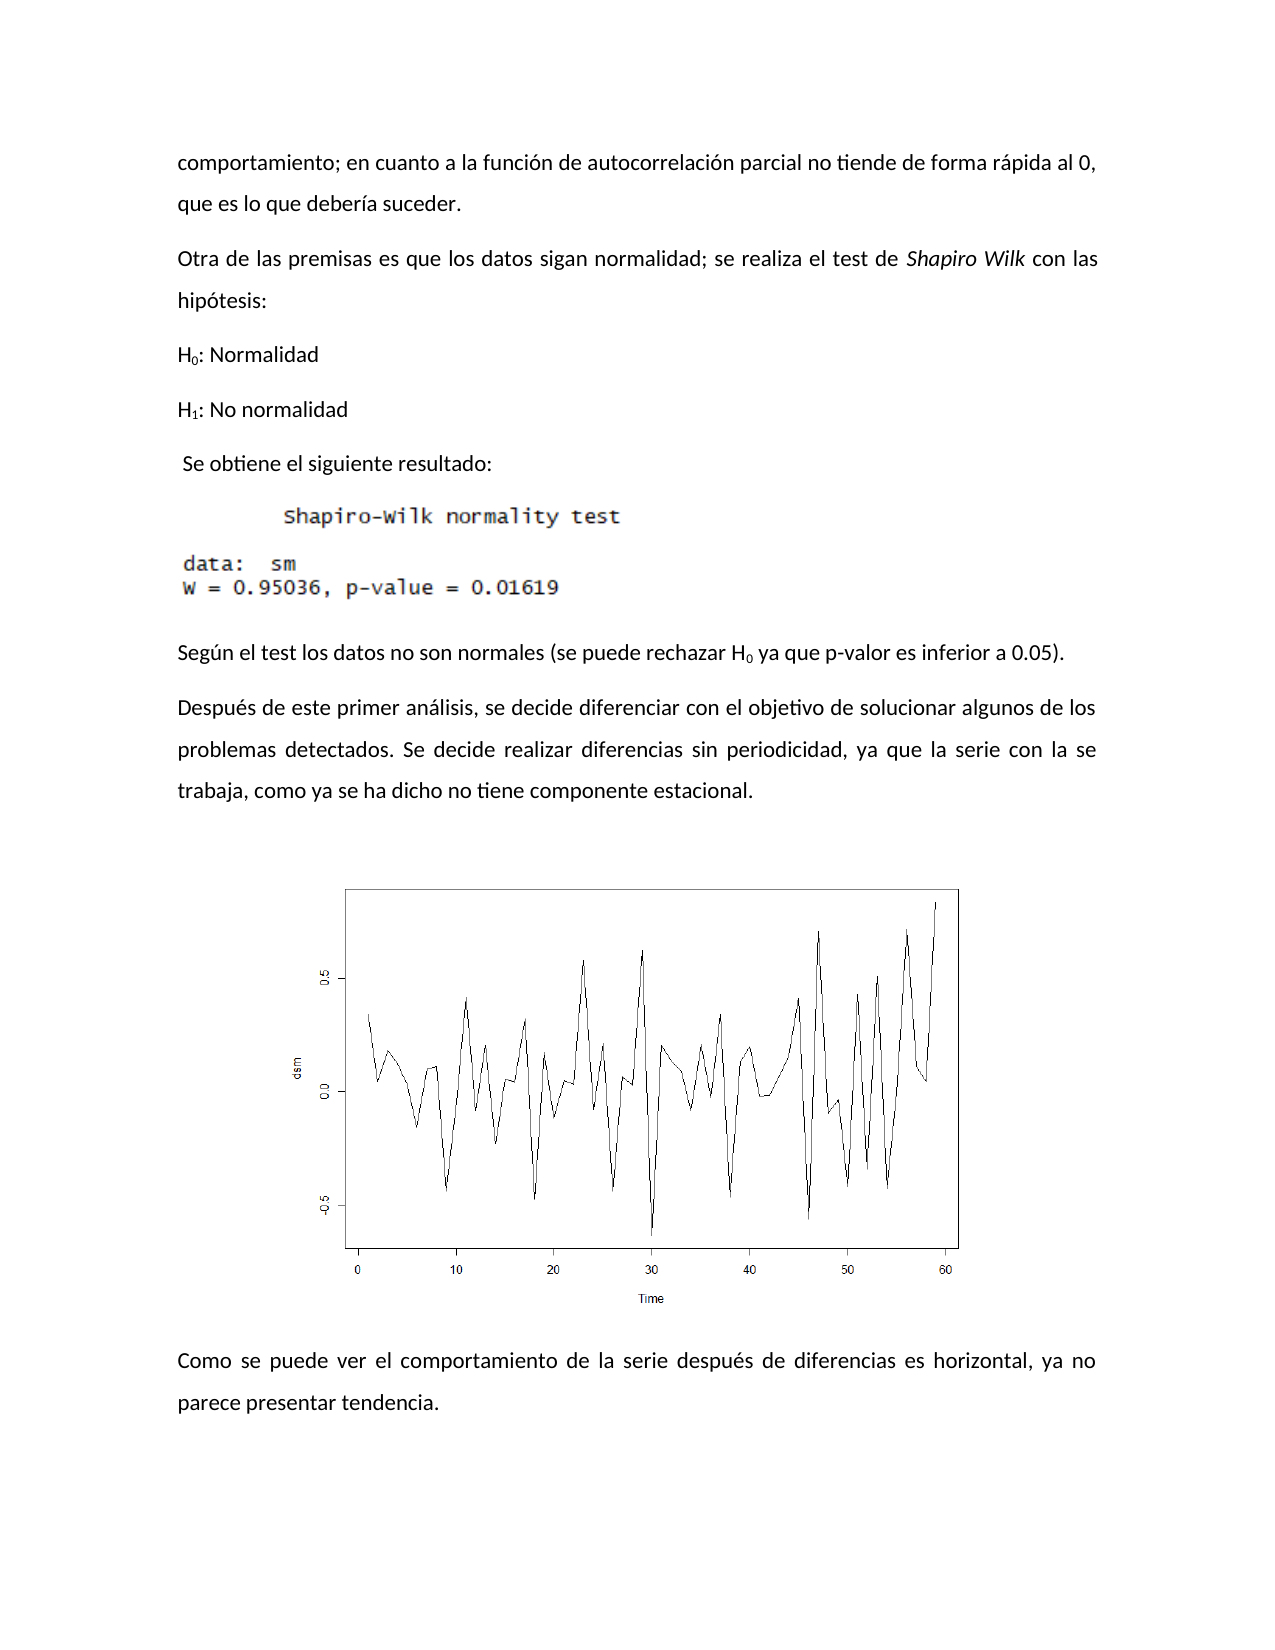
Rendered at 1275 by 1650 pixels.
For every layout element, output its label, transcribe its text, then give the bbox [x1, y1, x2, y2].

text Después de este primer análisis, se decide diferenciar con el objetivo de solucionar algunos de los problemas detectados. Se decide realizar diferencias sin periodicidad, ya que la serie con la se trabaja, como ya se ha dicho no tiene componente estacional. [177, 693, 1098, 805]
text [177, 148, 1098, 218]
picture [287, 831, 988, 1320]
text H0: Normalidad [177, 341, 1098, 368]
text H1: No normalidad [177, 395, 1098, 423]
text Como se puede ver el comportamiento de la serie después de diferencias es horizontal, ya no parece presentar tendencia. [177, 1346, 1098, 1416]
text Otra de las premisas es que los datos sigan normalidad; se realiza el test de Shapiro Wilk con las hipótesis: [177, 244, 1098, 314]
text Según el test los datos no son normales (se puede rechazar H0 ya que p-valor es inferior a 0.05). [177, 638, 1098, 666]
text Se obtiene el siguiente resultado: [177, 449, 1098, 477]
